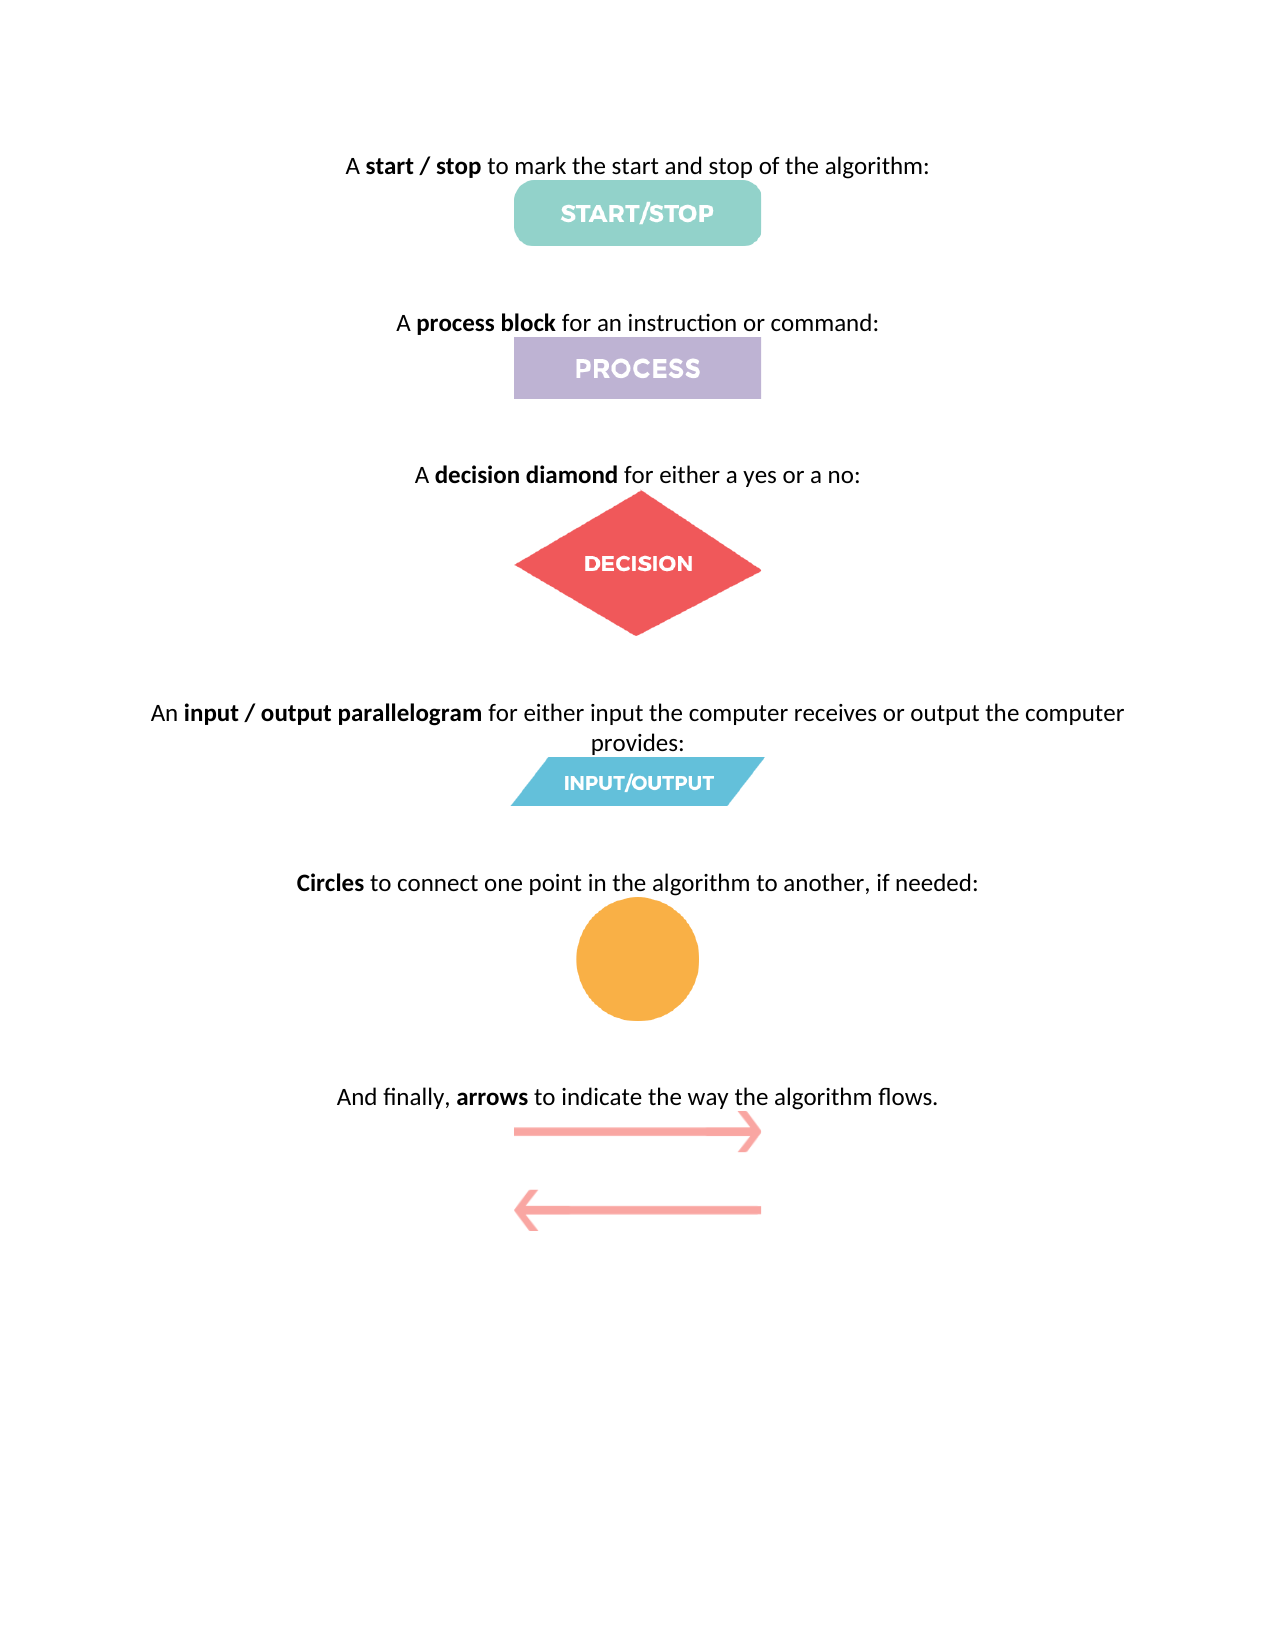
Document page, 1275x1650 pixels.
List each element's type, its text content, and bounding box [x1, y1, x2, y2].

text A start / stop to mark the start and stop of the algorithm: [150, 150, 1125, 181]
text And finally, arrows to indicate the way the algorithm flows. [150, 1081, 1125, 1112]
picture [514, 337, 762, 399]
picture [576, 897, 699, 1021]
text An input / output parallelogram for either input the computer receives or output the computer provides: [150, 697, 1125, 758]
text A process block for an instruction or command: [150, 307, 1125, 337]
picture [514, 489, 762, 636]
picture [510, 757, 765, 806]
text Circles to connect one point in the algorithm to another, if needed: [150, 867, 1125, 897]
text A decision diamond for either a yes or a no: [150, 459, 1125, 490]
picture [514, 1111, 762, 1231]
picture [514, 180, 762, 246]
